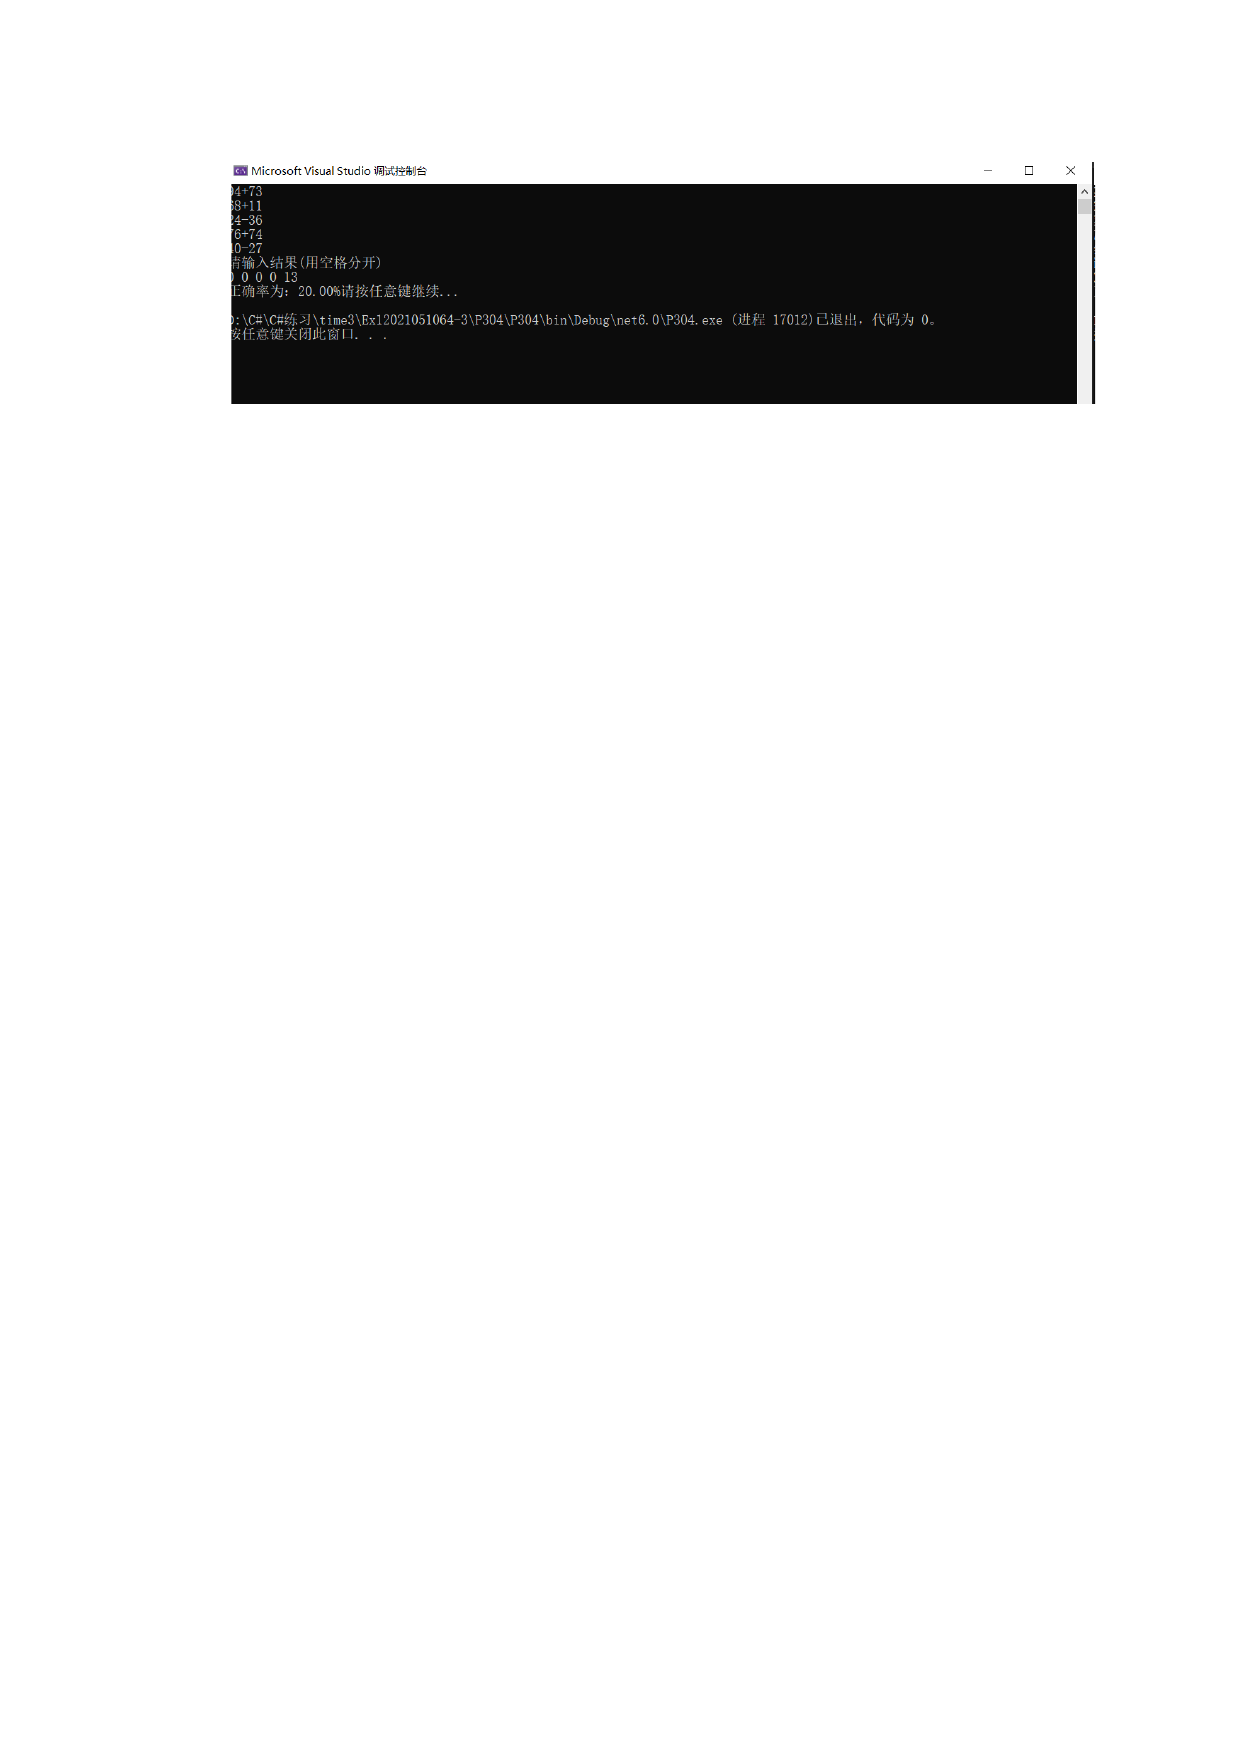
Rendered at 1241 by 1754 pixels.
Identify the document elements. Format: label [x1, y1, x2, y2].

picture [231, 162, 1096, 404]
